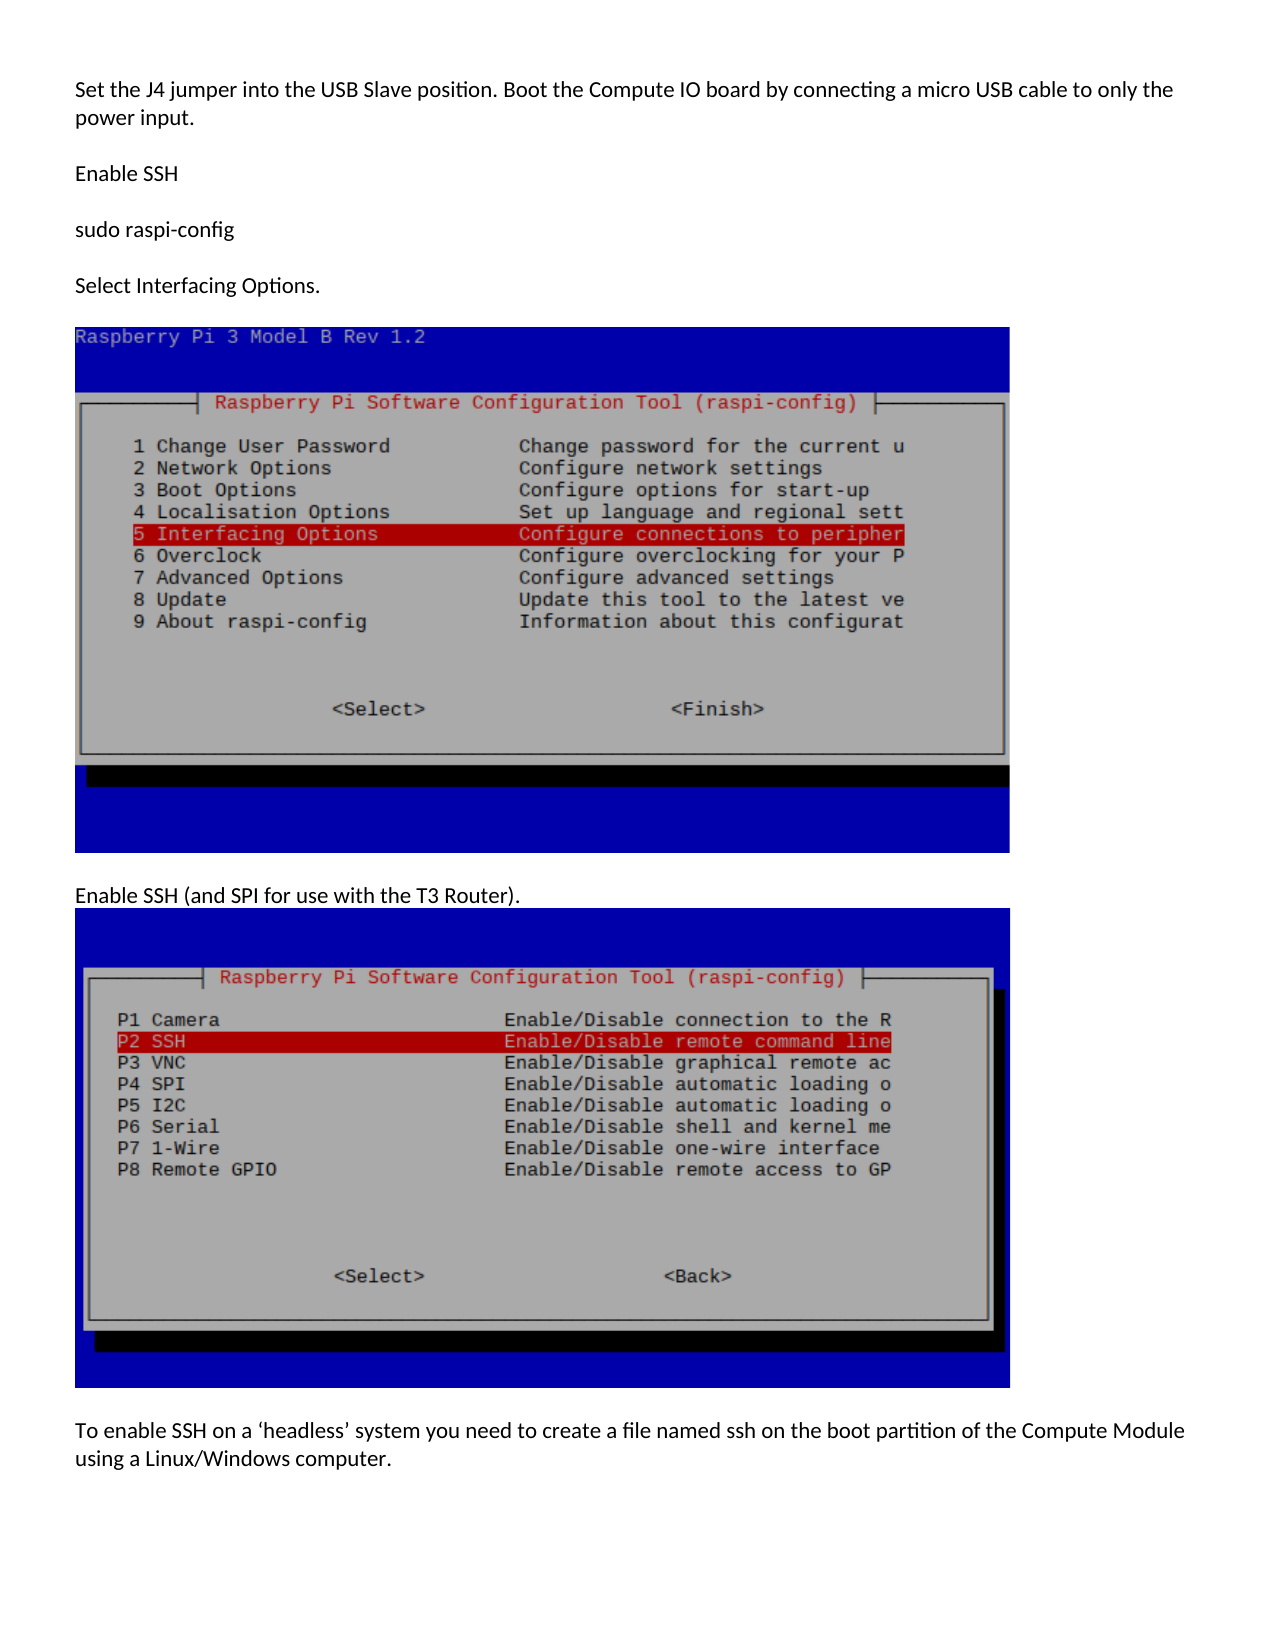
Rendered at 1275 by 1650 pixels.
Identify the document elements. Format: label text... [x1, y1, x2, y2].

picture [75, 908, 1011, 1388]
text To enable SSH on a ‘headless’ system you need to create a file named ssh on the boot partition of the Compute Module using a Linux/Windows computer. [75, 1416, 1200, 1472]
picture [75, 327, 1010, 853]
text Enable SSH (and SPI for use with the T3 Router). [75, 881, 1200, 909]
text Set the J4 jumper into the USB Slave position. Boot the Compute IO board by connecting a micro USB cable to only the power input. [75, 75, 1200, 131]
text Enable SSH [75, 159, 1200, 187]
text sudo raspi-config [75, 215, 1200, 243]
text Select Interfacing Options. [75, 271, 1200, 299]
